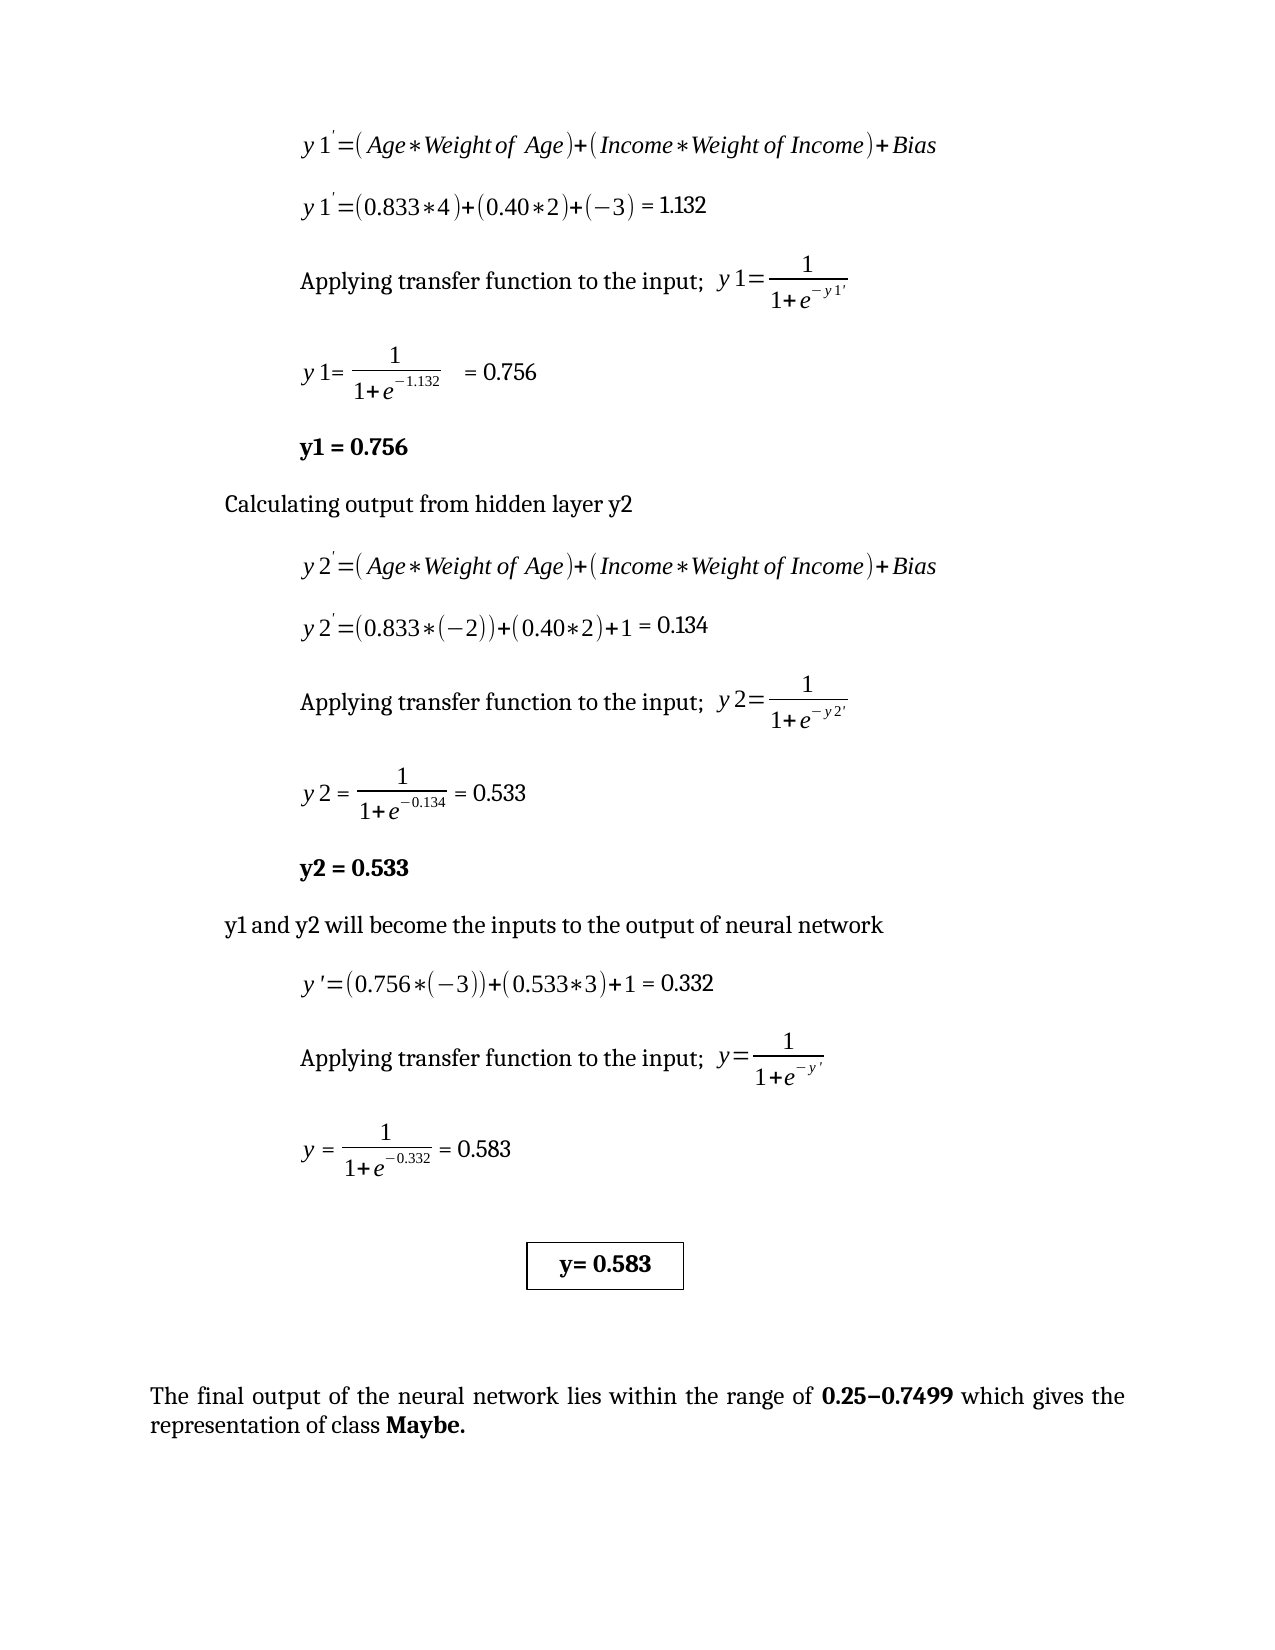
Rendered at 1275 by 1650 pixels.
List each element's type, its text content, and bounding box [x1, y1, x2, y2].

list Applying transfer function to the input; [225, 221, 1125, 313]
list y2 = 0.533 [225, 853, 1125, 882]
list = 1.132 [225, 188, 1125, 221]
list = 0.332 [225, 968, 1125, 998]
list Applying transfer function to the input; [225, 671, 1125, 733]
list Calculating output from hidden layer y2 [225, 490, 1125, 519]
list = 0.134 [225, 609, 1125, 642]
list y1 = 0.756 [225, 433, 1125, 461]
list Applying transfer function to the input; [225, 1027, 1125, 1090]
list = = 0.756 [225, 341, 1125, 404]
list = = 0.583 [225, 1118, 1125, 1181]
list = = 0.533 [225, 762, 1125, 825]
text The final output of the neural network lies within the range of 0.25−0.7499 which gives the representation of class Maybe. [150, 1382, 1125, 1440]
list y1 and y2 will become the inputs to the output of neural network [225, 911, 1125, 940]
